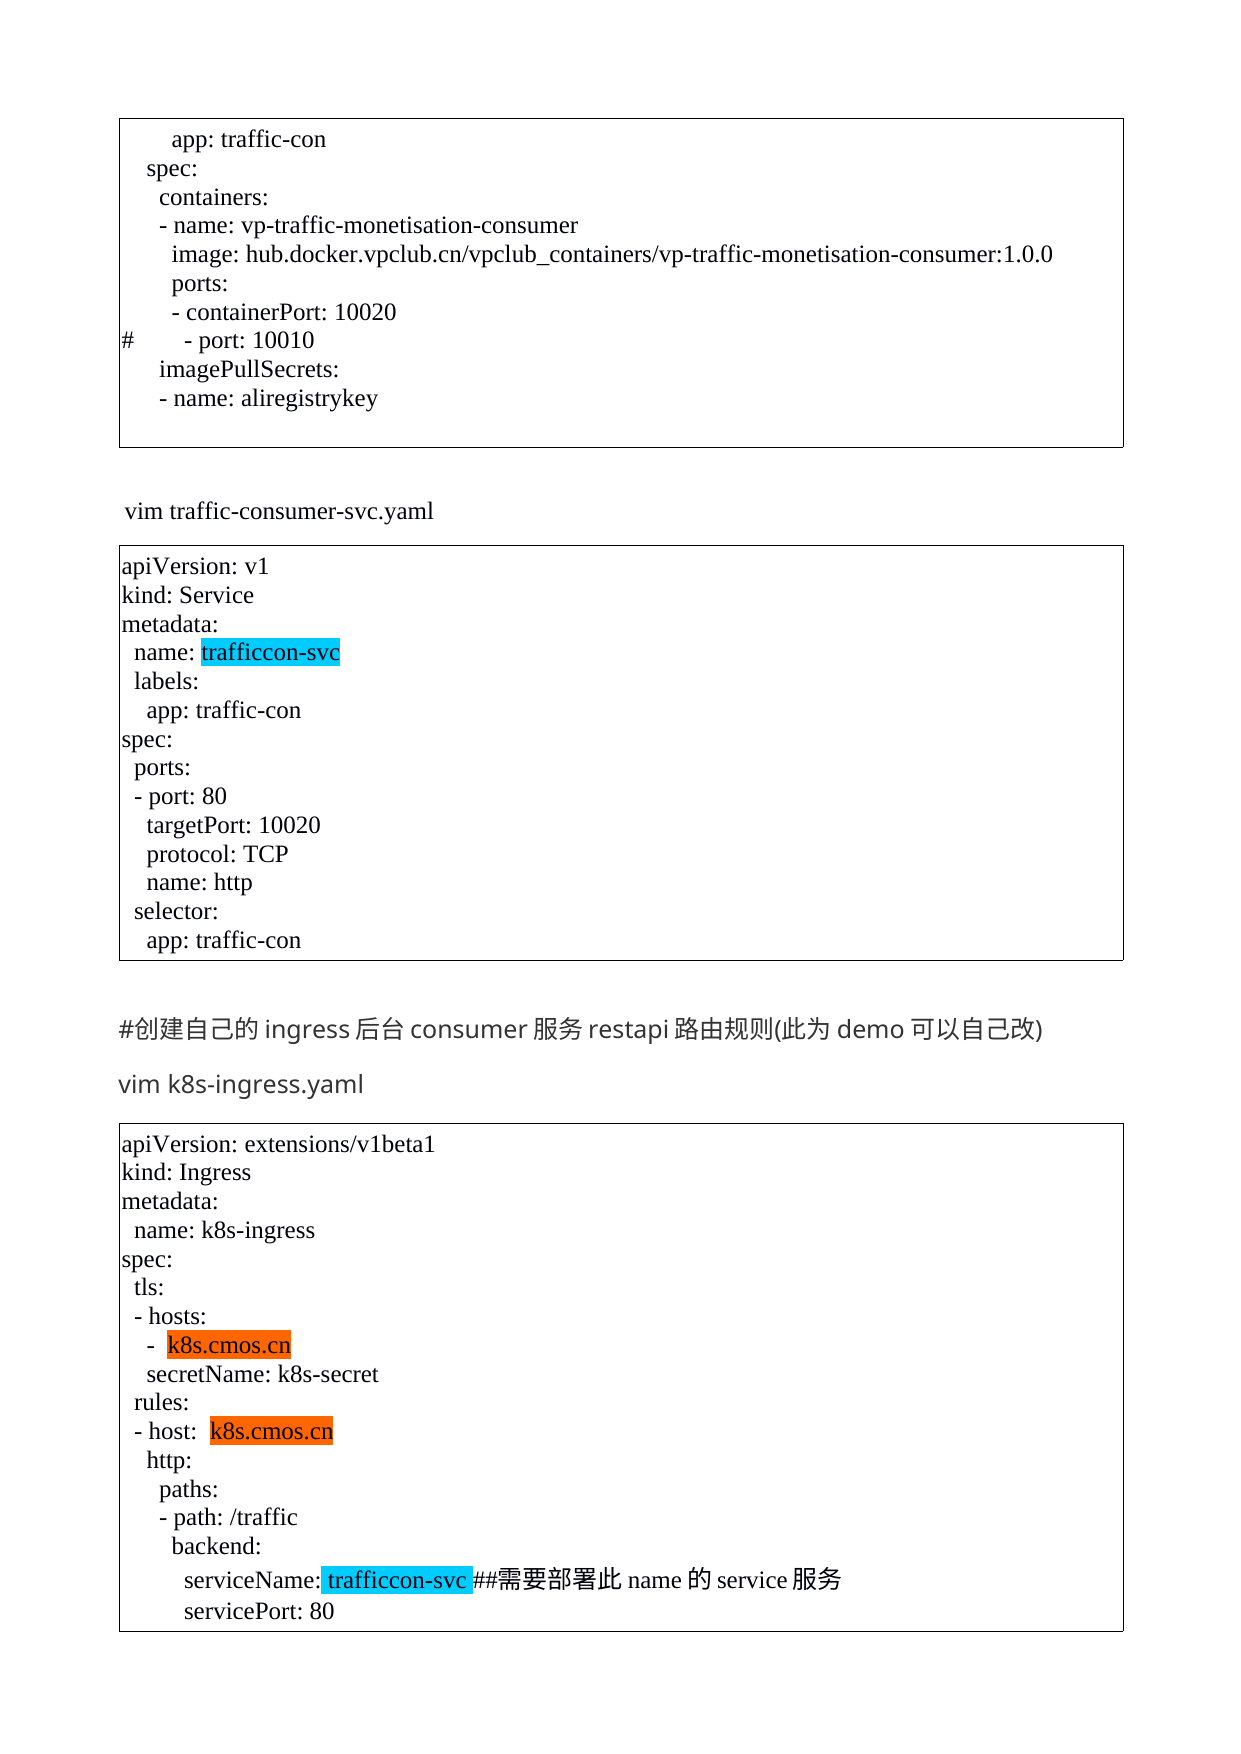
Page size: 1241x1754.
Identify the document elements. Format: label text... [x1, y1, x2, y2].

table_header apiVersion: v1 kind: Service metadata: name: trafficcon-svc labels: app: traffic-con spec: ports: - port: 80 targetPort: 10020 protocol: TCP name: http selector: app: traffic-con [120, 546, 1123, 959]
text #创建自己的ingress后台consumer服务restapi路由规则(此为demo可以自己改) [118, 1009, 1122, 1045]
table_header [120, 119, 1123, 446]
text vim traffic-consumer-svc.yaml [118, 496, 1122, 525]
table_header apiVersion: extensions/v1beta1 kind: Ingress metadata: name: k8s-ingress spec: tls: - hosts: - k8s.cmos.cn secretName: k8s-secret rules: - host: k8s.cmos.cn http: paths: - path: /traffic backend: serviceName: trafficcon-svc ##需要部署此name的service服务 servicePort: 80 [120, 1124, 1123, 1631]
text vim k8s-ingress.yaml [118, 1067, 1122, 1101]
